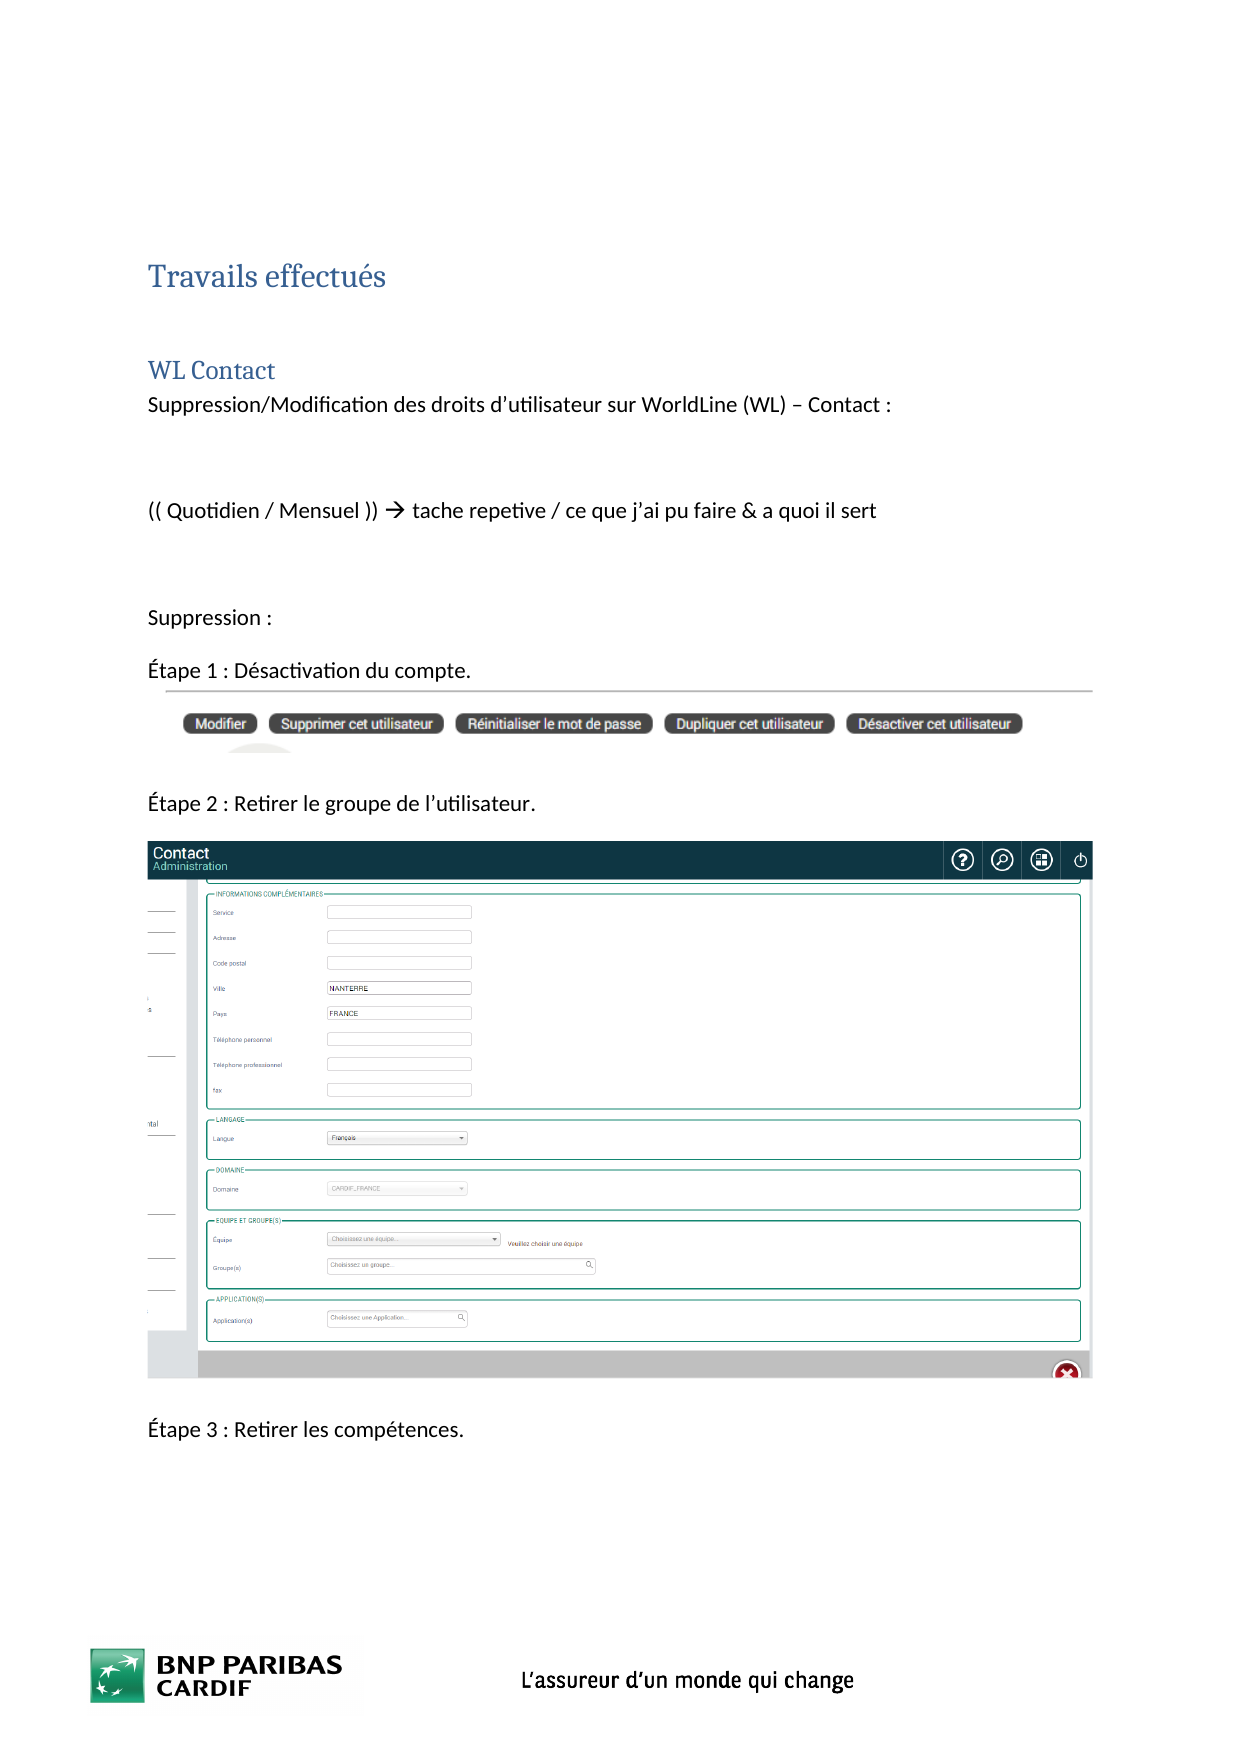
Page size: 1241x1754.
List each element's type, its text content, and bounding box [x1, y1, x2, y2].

picture [147, 687, 1093, 753]
picture [500, 1649, 875, 1715]
subtitle Travails effectués [148, 258, 1093, 296]
subtitle WL Contact [148, 355, 1093, 386]
picture [87, 1635, 364, 1716]
text (( Quotidien / Mensuel )) tache repetive / ce que j’ai pu faire & a quoi il sert [148, 497, 1093, 525]
text Étape 3 : Retirer les compétences. [148, 1379, 1093, 1443]
text Suppression/Modification des droits d’utilisateur sur WorldLine (WL) – Contact : [148, 391, 1093, 419]
text Suppression : [148, 603, 1093, 631]
text Étape 1 : Désactivation du compte. Étape 2 : Retirer le groupe de l’utilisateur. [148, 656, 1093, 687]
picture [147, 841, 1093, 1379]
text Étape 1 : Désactivation du compte. Étape 2 : Retirer le groupe de l’utilisateur. [148, 753, 1093, 817]
